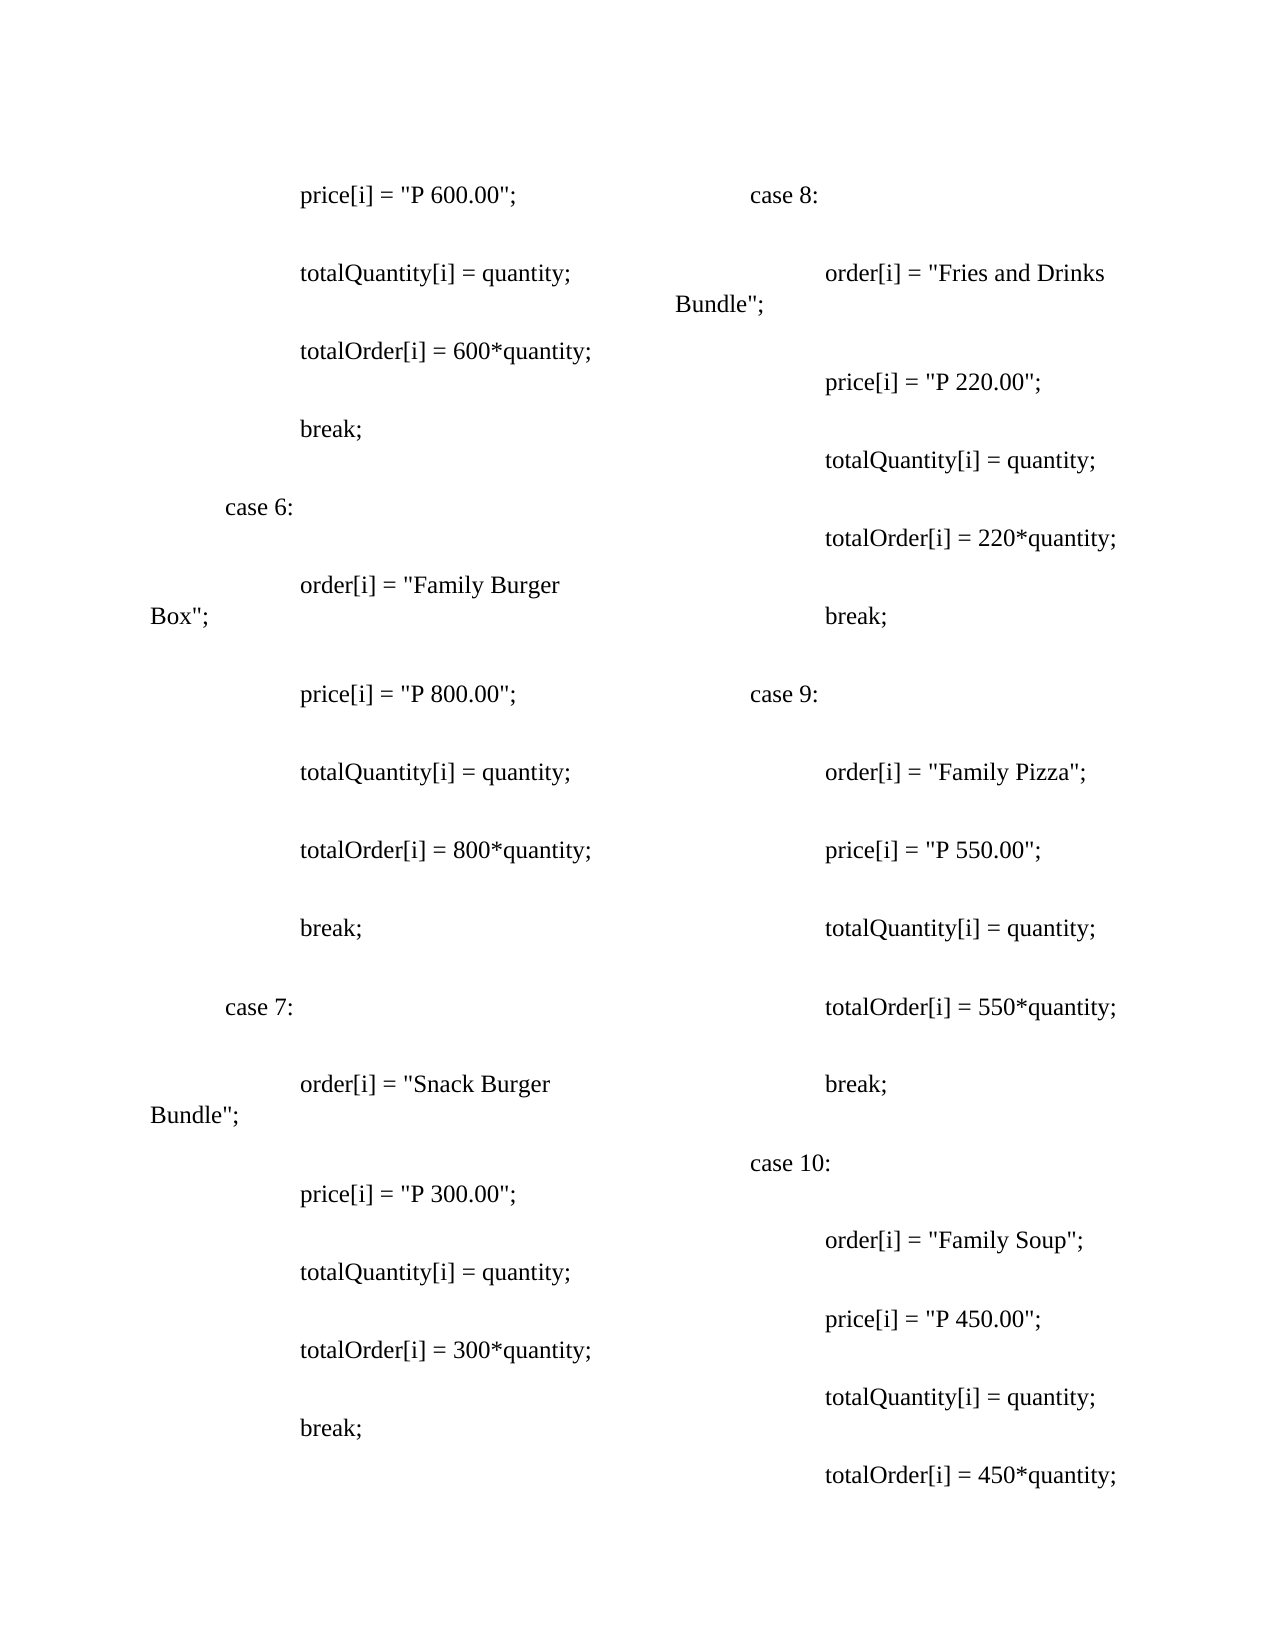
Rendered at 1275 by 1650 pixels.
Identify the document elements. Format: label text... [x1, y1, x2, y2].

text totalQuantity[i] = quantity; [150, 228, 600, 287]
text totalQuantity[i] = quantity; [150, 727, 600, 786]
text totalQuantity[i] = quantity; [150, 1226, 600, 1285]
text totalOrder[i] = 220*quantity; [675, 493, 1125, 552]
text order[i] = "Snack Burger Bundle"; [150, 1039, 600, 1129]
text price[i] = "P 220.00"; [675, 337, 1125, 396]
text totalOrder[i] = 600*quantity; [150, 306, 600, 365]
text totalOrder[i] = 800*quantity; [150, 805, 600, 864]
text order[i] = "Fries and Drinks Bundle"; [675, 228, 1125, 318]
text case 8: [675, 150, 1125, 209]
text price[i] = "P 550.00"; [675, 805, 1125, 864]
text case 6: [150, 462, 600, 521]
text totalOrder[i] = 550*quantity; [675, 961, 1125, 1020]
text order[i] = "Family Soup"; [675, 1195, 1125, 1254]
text price[i] = "P 300.00"; [150, 1148, 600, 1207]
text case 10: [675, 1117, 1125, 1176]
text price[i] = "P 800.00"; [150, 649, 600, 708]
text price[i] = "P 450.00"; [675, 1273, 1125, 1332]
text case 7: [150, 961, 600, 1020]
text totalQuantity[i] = quantity; [675, 1351, 1125, 1410]
text break; [675, 1039, 1125, 1098]
text totalQuantity[i] = quantity; [675, 883, 1125, 942]
text break; [675, 571, 1125, 630]
text break; [150, 1382, 600, 1441]
text price[i] = "P 600.00"; [150, 150, 600, 209]
text order[i] = "Family Burger Box"; [150, 540, 600, 630]
text order[i] = "Family Pizza"; [675, 727, 1125, 786]
text totalQuantity[i] = quantity; [675, 415, 1125, 474]
text break; [150, 883, 600, 942]
text totalOrder[i] = 300*quantity; [150, 1304, 600, 1363]
text case 9: [675, 649, 1125, 708]
text break; [150, 384, 600, 443]
text totalOrder[i] = 450*quantity; [675, 1429, 1125, 1488]
